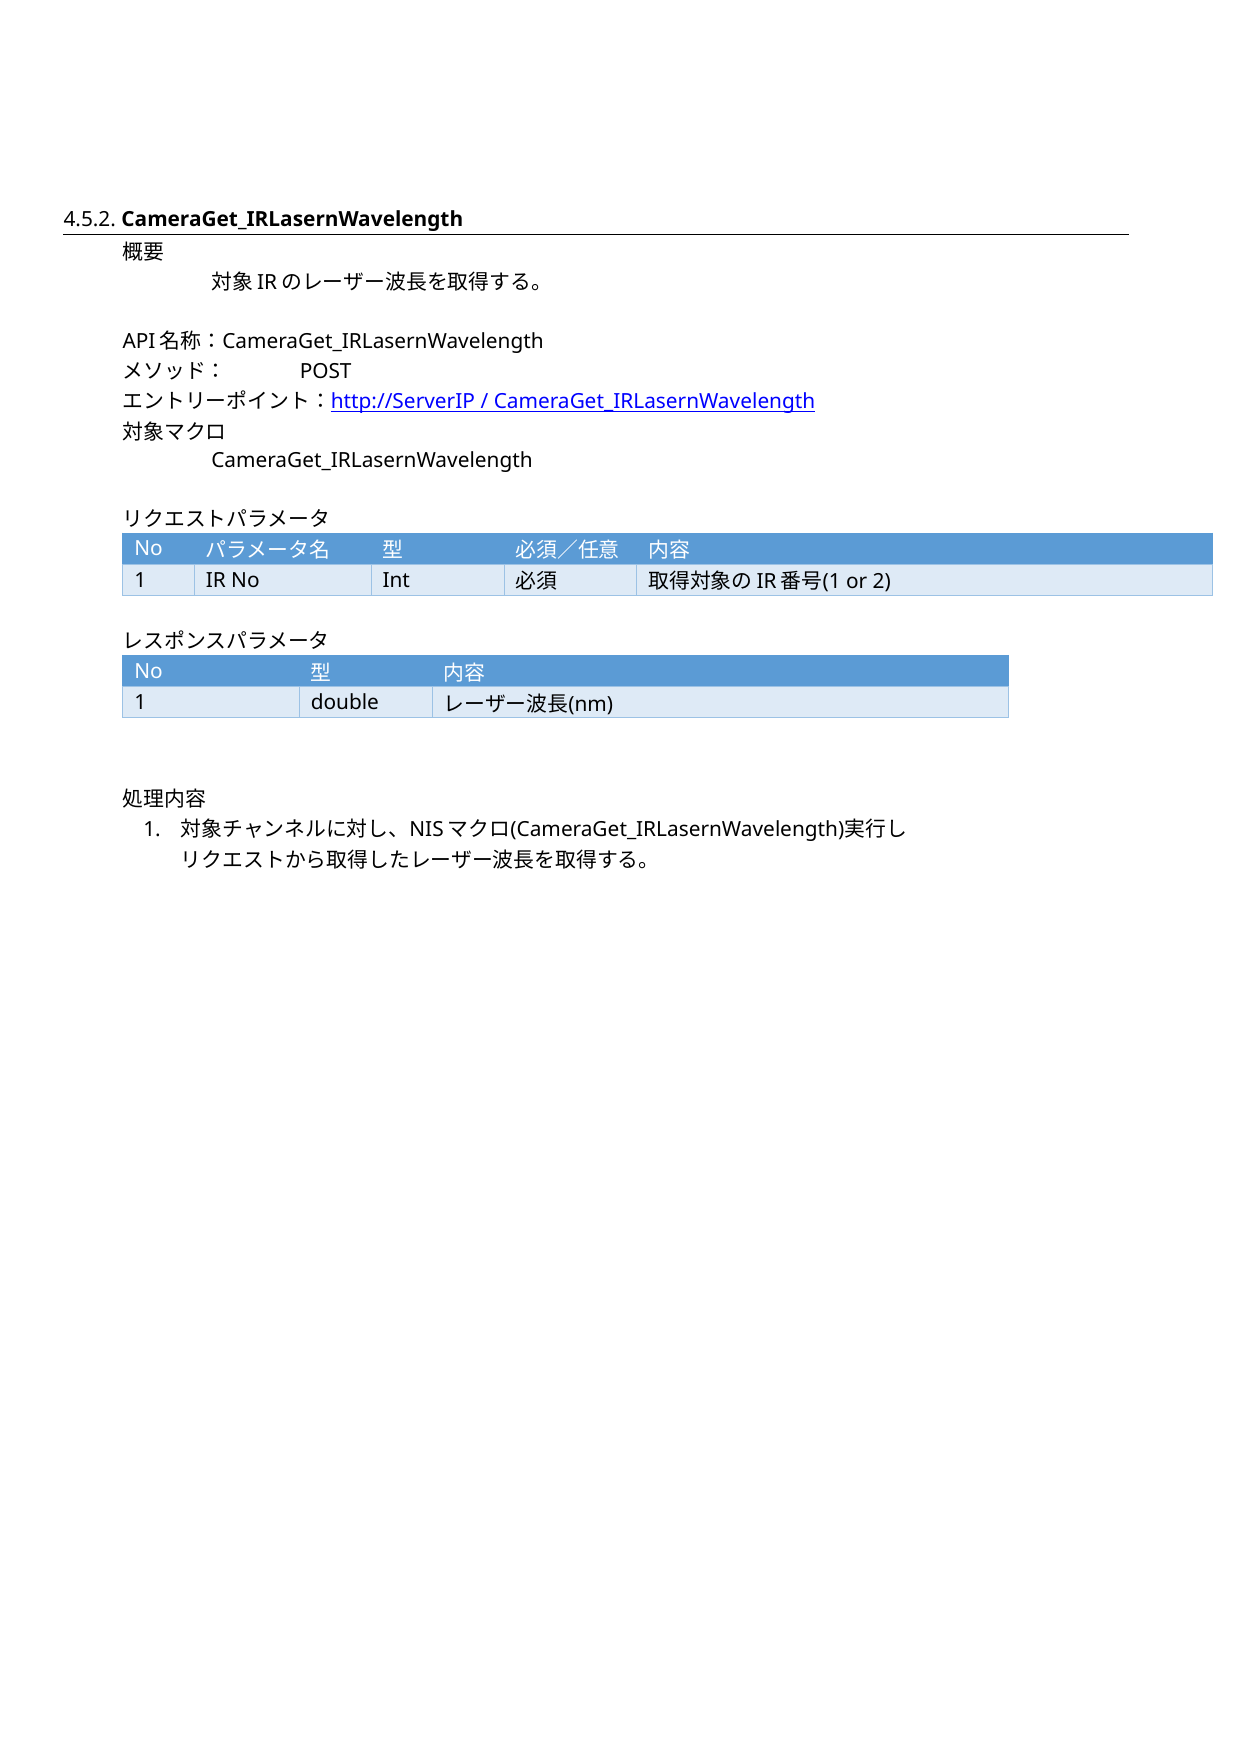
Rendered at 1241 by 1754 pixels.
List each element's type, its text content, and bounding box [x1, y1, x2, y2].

list 対象チャンネルに対し、NISマクロ(CameraGet_IRLasernWavelength)実行し [143, 813, 1180, 843]
text API名称：CameraGet_IRLasernWavelength [122, 324, 1180, 354]
table_header 必須／任意 [505, 534, 636, 564]
table_cell Int [372, 565, 504, 595]
text リクエストパラメータ [122, 502, 1180, 532]
list リクエストから取得したレーザー波長を取得する。 [181, 843, 1180, 873]
text エントリーポイント：http://ServerIP / CameraGet_IRLasernWavelength [122, 385, 1180, 415]
table_cell 取得対象のIR番号(1 or 2) [637, 565, 1212, 595]
table_cell 必須 [505, 565, 636, 595]
table_header 内容 [433, 656, 1008, 686]
text CameraGet_IRLasernWavelength [122, 445, 1180, 474]
text メソッド： POST [122, 354, 1180, 385]
table_header 型 [372, 534, 504, 564]
table_header 型 [300, 656, 432, 686]
text 処理内容 [122, 775, 1180, 813]
table_cell IR No [195, 565, 371, 595]
table_header No [123, 534, 194, 564]
table_header 内容 [637, 534, 1212, 564]
table_cell レーザー波長(nm) [433, 687, 1008, 717]
text レスポンスパラメータ [122, 624, 1180, 655]
table_cell 1 [123, 565, 194, 595]
table_header No [123, 656, 299, 686]
subtitle CameraGet_IRLasernWavelength [63, 204, 1129, 234]
text 対象マクロ [122, 415, 1180, 445]
table_cell 1 [123, 687, 299, 717]
table_cell double [300, 687, 432, 717]
text 概要 [122, 235, 1180, 265]
table_header パラメータ名 [195, 534, 371, 564]
text 対象IRのレーザー波長を取得する。 [122, 265, 1180, 296]
